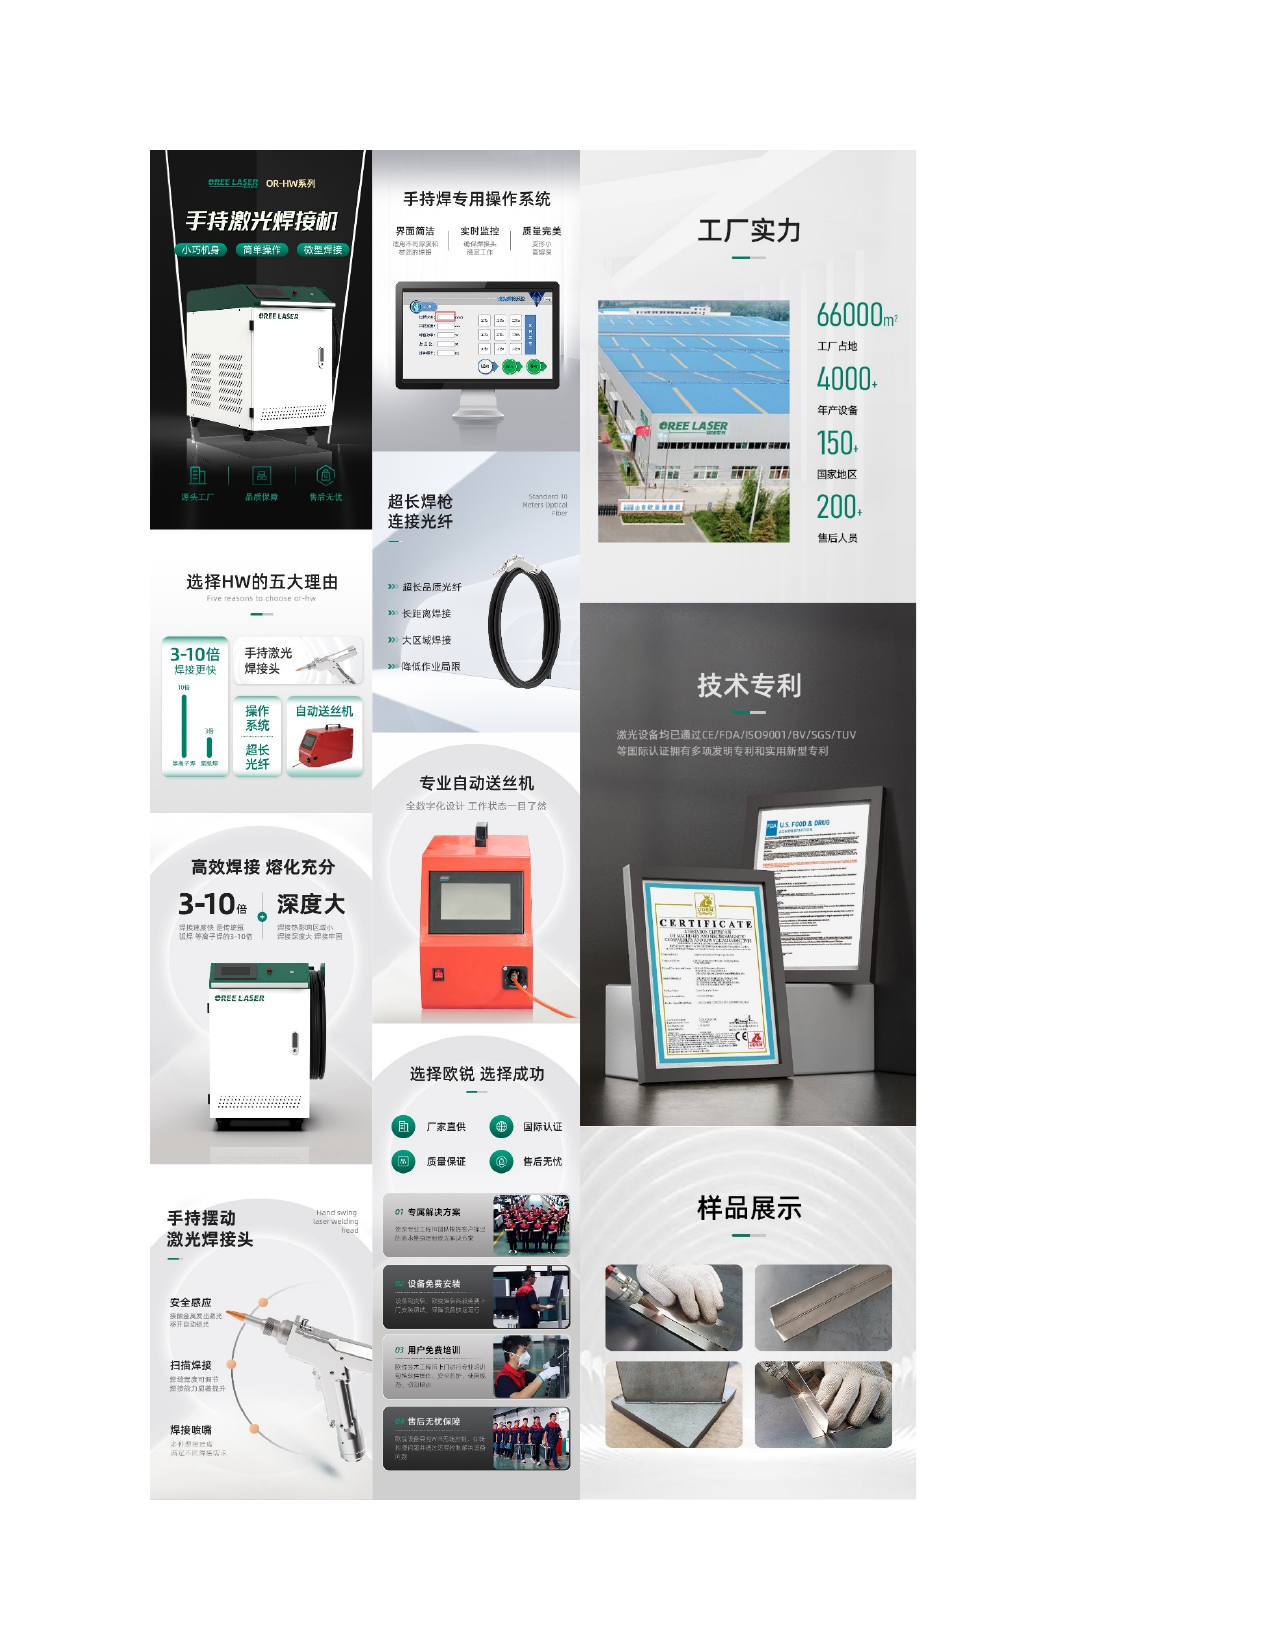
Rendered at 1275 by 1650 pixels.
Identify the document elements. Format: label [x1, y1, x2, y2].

picture [150, 150, 917, 1500]
